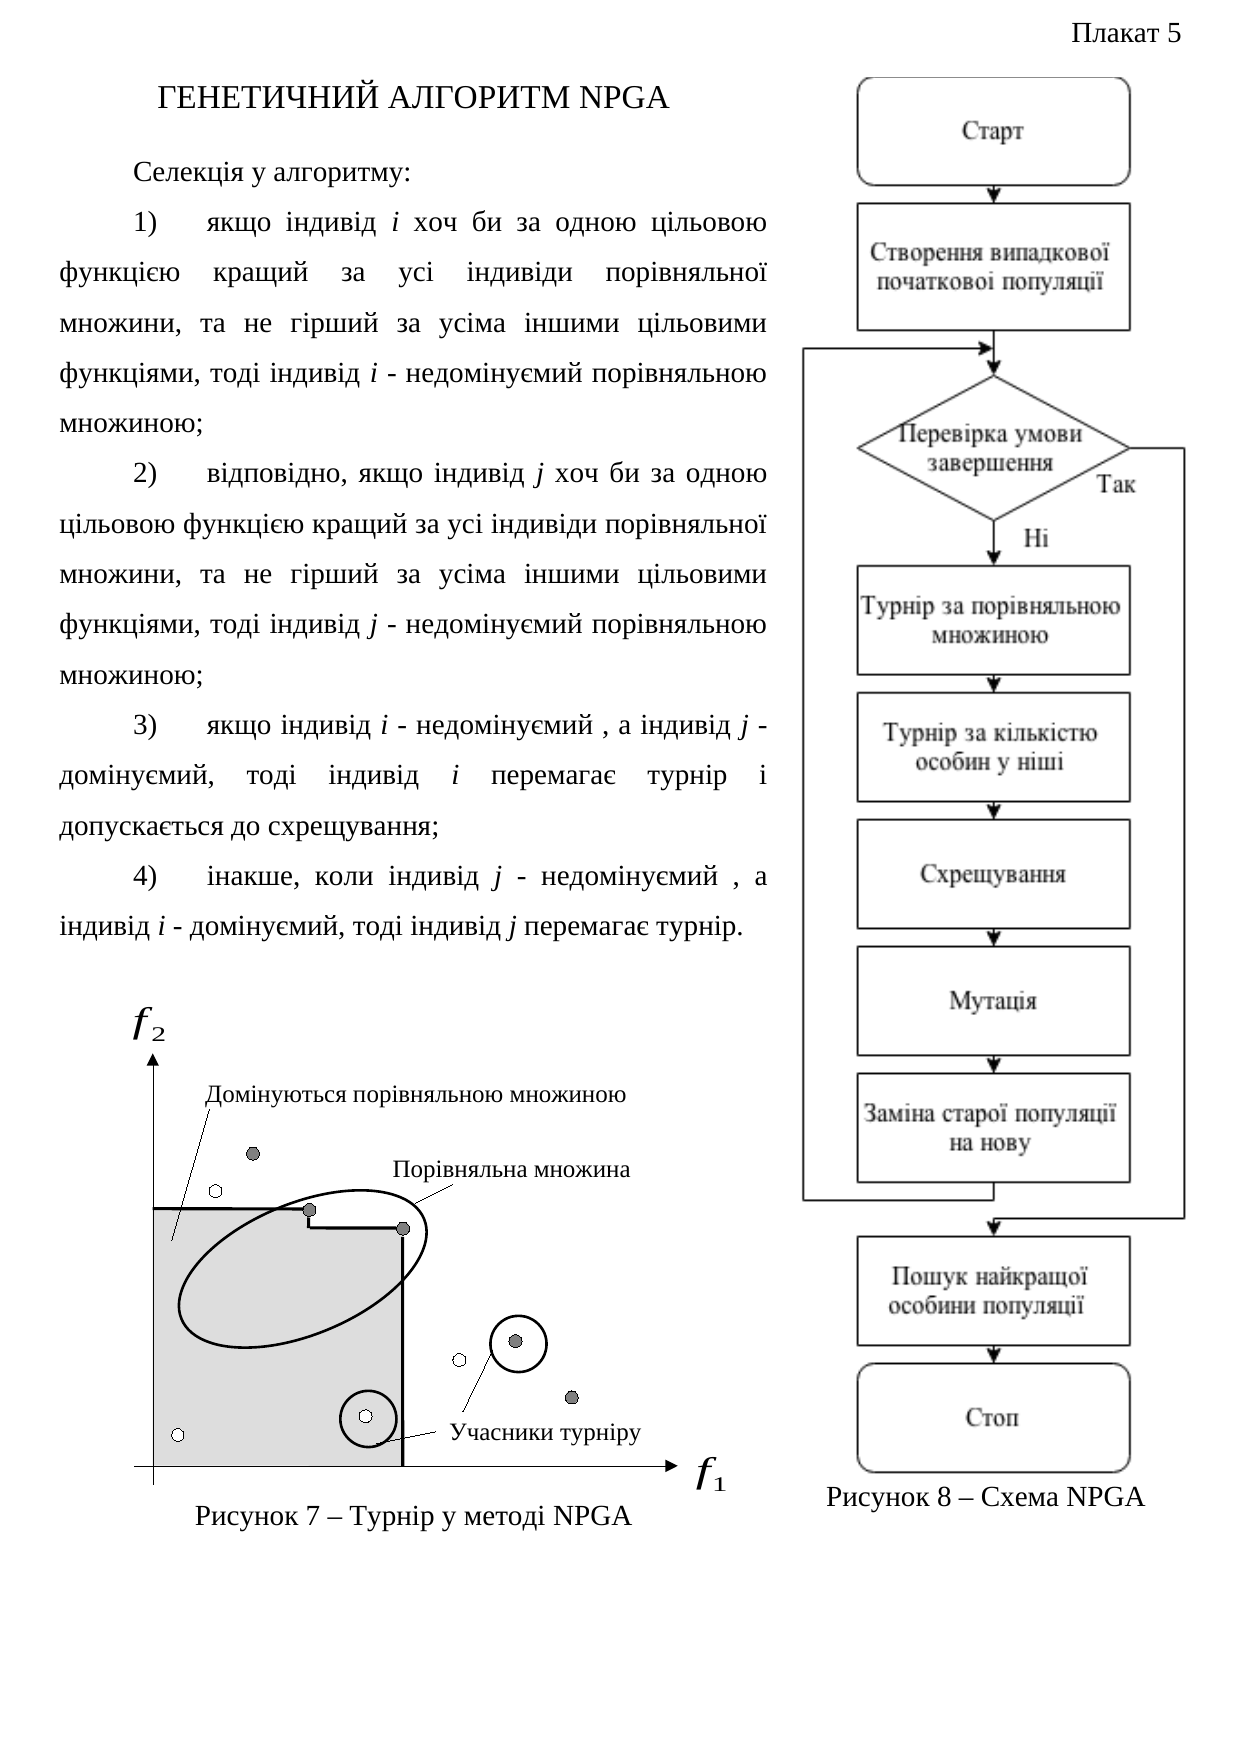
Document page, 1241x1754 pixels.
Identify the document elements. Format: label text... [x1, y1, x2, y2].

table_cell Рисунок 8 – Схема NPGA [779, 77, 1192, 1636]
table_cell ГЕНЕТИЧНИЙ АЛГОРИТМ NPGA Селекція у алгоритму: якщо індивід i хоч би за одною цільовою функцією кращий за усі індивіди порівняльної множини, та не гірший за усіма іншими цільовими функціями, тоді індивід i - недомінуємий порівняльною множиною; відповідно, якщо індивід j хоч би за одною цільовою функцією кращий за усі індивіди порівняльної множини, та не гірший за усіма іншими цільовими функціями, тоді індивід j - недомінуємий порівняльною множиною; якщо індивід i - недомінуємий , а індивід j - домінуємий, тоді індивід i перемагає турнір і допускається до схрещування; інакше, коли індивід j - недомінуємий , а індивід i - домінуємий, тоді індивід j перемагає турнір. Рисунок 7 – Турнір у методі NPGA [48, 77, 779, 1636]
picture [790, 77, 1193, 1479]
